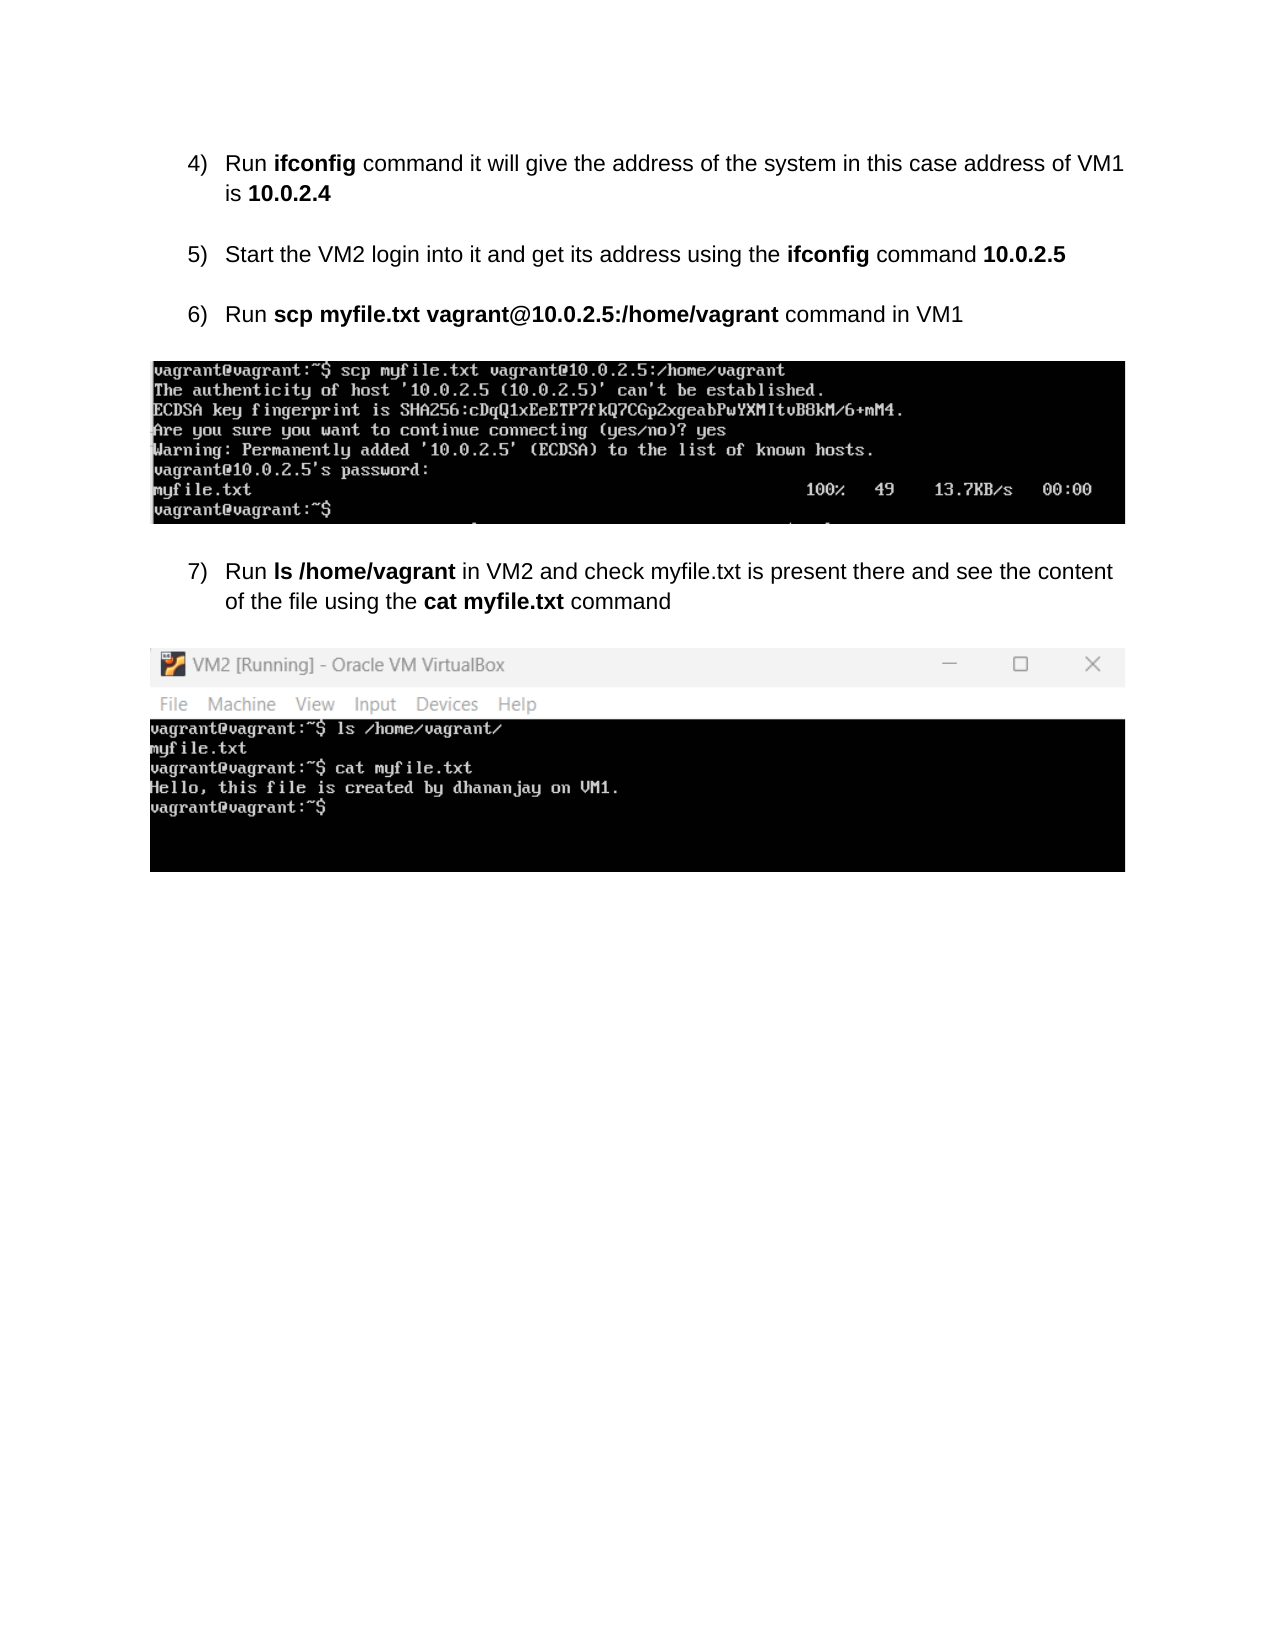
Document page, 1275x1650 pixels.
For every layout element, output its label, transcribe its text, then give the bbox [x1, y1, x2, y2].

list Start the VM2 login into it and get its address using the ifconfig command 10.0.2.5 [187, 241, 1125, 267]
list Run scp myfile.txt vagrant@10.0.2.5:/home/vagrant command in VM1 [187, 301, 1125, 327]
picture [150, 648, 1125, 872]
list Run ifconfig command it will give the address of the system in this case address of VM1 is 10.0.2.4 [187, 150, 1125, 207]
list Run ls /home/vagrant in VM2 and check myfile.txt is present there and see the content of the file using the cat myfile.txt command [187, 558, 1125, 614]
picture [150, 361, 1125, 524]
